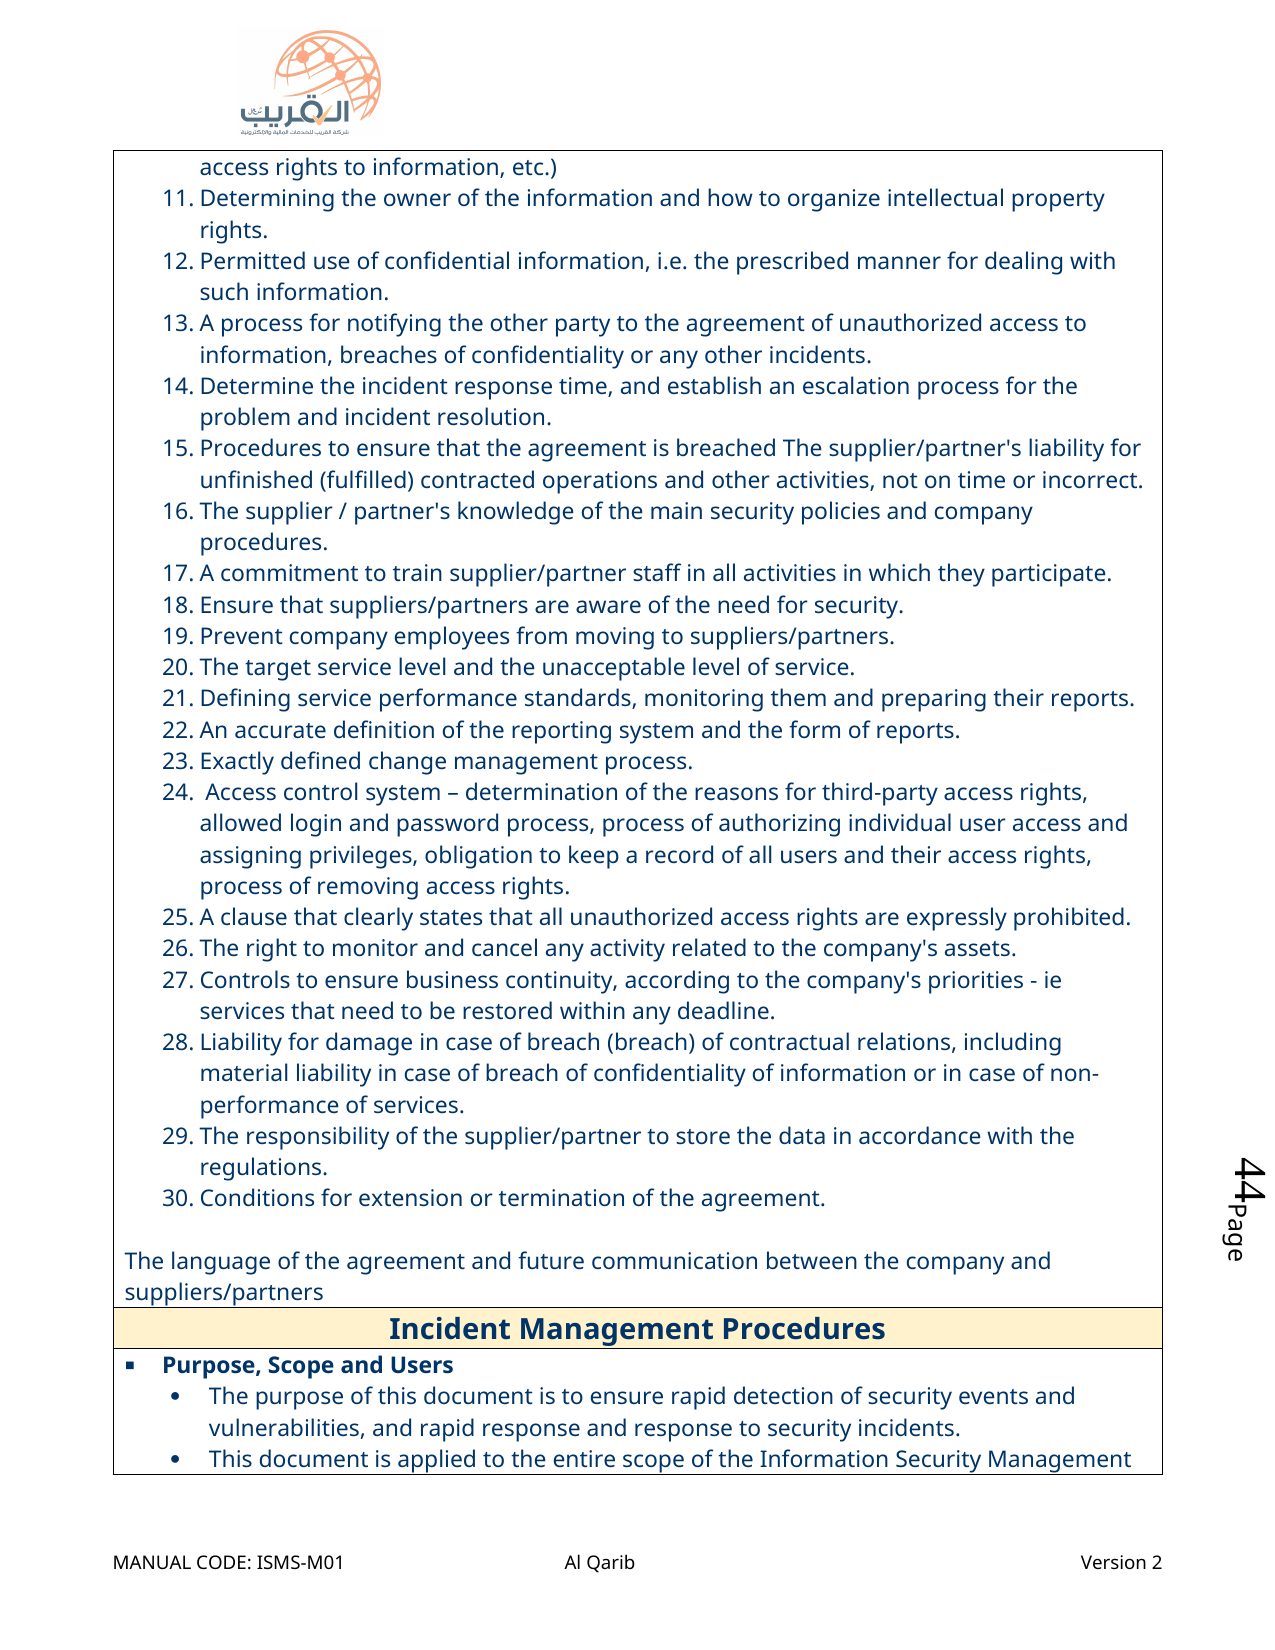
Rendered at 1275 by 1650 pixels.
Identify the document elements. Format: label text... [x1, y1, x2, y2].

picture [237, 26, 386, 137]
table_cell Incident Management Procedures [114, 1308, 1162, 1348]
